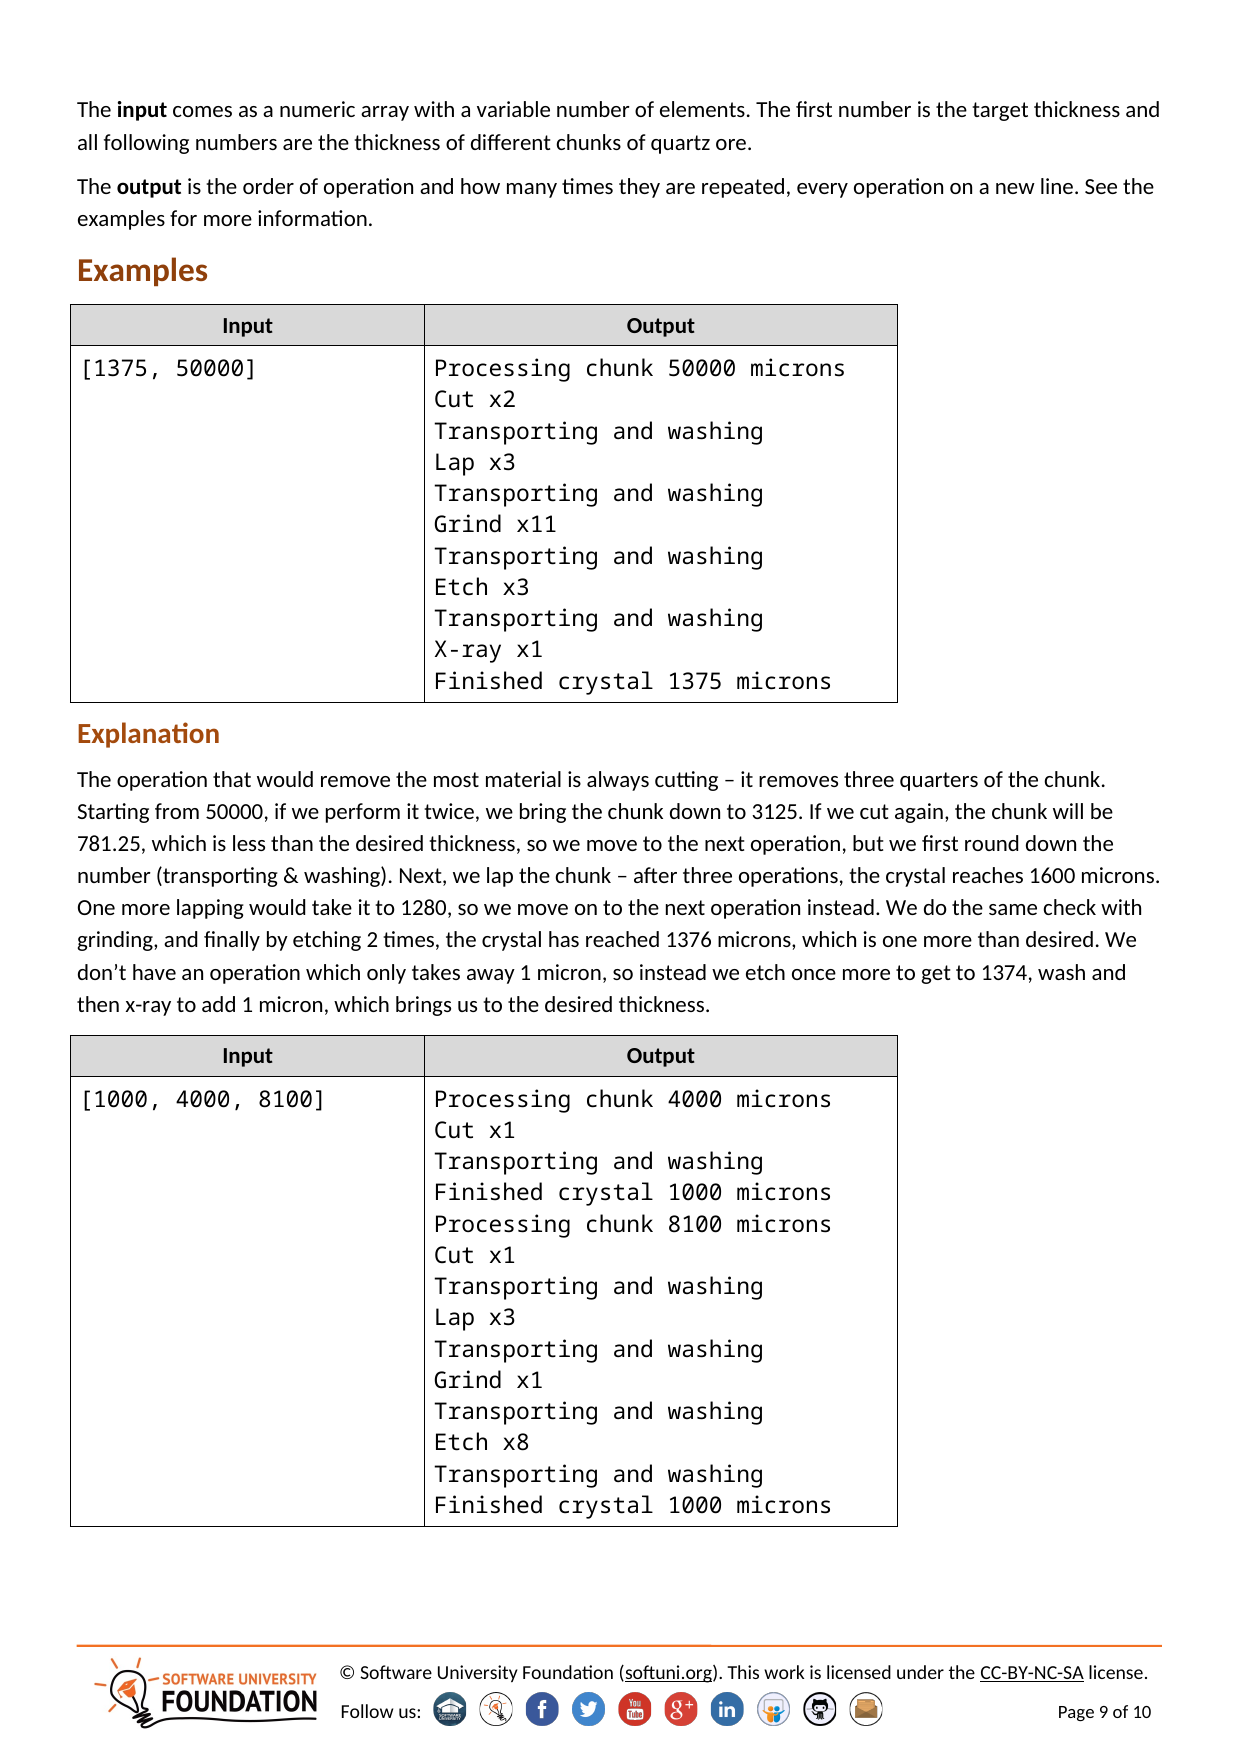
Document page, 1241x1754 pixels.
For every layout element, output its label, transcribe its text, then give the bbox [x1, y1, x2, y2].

text The operation that would remove the most material is always cutting – it removes three quarters of the chunk. Starting from 50000, if we perform it twice, we bring the chunk down to 3125. If we cut again, the chunk will be 781.25, which is less than the desired thickness, so we move to the next operation, but we first round down the number (transporting & washing). Next, we lap the chunk – after three operations, the crystal reaches 1600 microns. One more lapping would take it to 1280, so we move on to the next operation instead. We do the same check with grinding, and finally by etching 2 times, the crystal has reached 1376 microns, which is one more than desired. We don’t have an operation which only takes away 1 micron, so instead we etch once more to get to 1374, wash and then x-ray to add 1 micron, which brings us to the desired thickness. [77, 765, 1163, 1018]
picture [525, 1692, 559, 1726]
subtitle Explanation [77, 715, 1163, 751]
picture [710, 1692, 744, 1726]
text The output is the order of operation and how many times they are repeated, every operation on a new line. See the examples for more information. [77, 172, 1163, 232]
picture [803, 1692, 837, 1726]
picture [433, 1692, 467, 1726]
picture [757, 1692, 790, 1726]
picture [618, 1692, 652, 1726]
text The input comes as a numeric array with a variable number of elements. The first number is the target thickness and all following numbers are the thickness of different chunks of quartz ore. [77, 95, 1163, 156]
table_cell Processing chunk 50000 microns Cut x2 Transporting and washing Lap x3 Transporting and washing Grind x11 Transporting and washing Etch x3 Transporting and washing X-ray x1 Finished crystal 1375 microns [425, 346, 897, 702]
table_cell [1000, 4000, 8100] [71, 1077, 424, 1526]
subtitle Examples [77, 249, 1163, 290]
table_header Input [71, 305, 424, 345]
picture [572, 1692, 605, 1726]
table_cell [1375, 50000] [71, 346, 424, 702]
picture [93, 1656, 317, 1729]
picture [664, 1692, 698, 1726]
picture [849, 1692, 883, 1726]
table_header Output [425, 305, 897, 345]
picture [479, 1692, 513, 1726]
table_header Input [71, 1036, 424, 1076]
table_cell Processing chunk 4000 microns Cut x1 Transporting and washing Finished crystal 1000 microns Processing chunk 8100 microns Cut x1 Transporting and washing Lap x3 Transporting and washing Grind x1 Transporting and washing Etch x8 Transporting and washing Finished crystal 1000 microns [425, 1077, 897, 1526]
table_header Output [425, 1036, 897, 1076]
